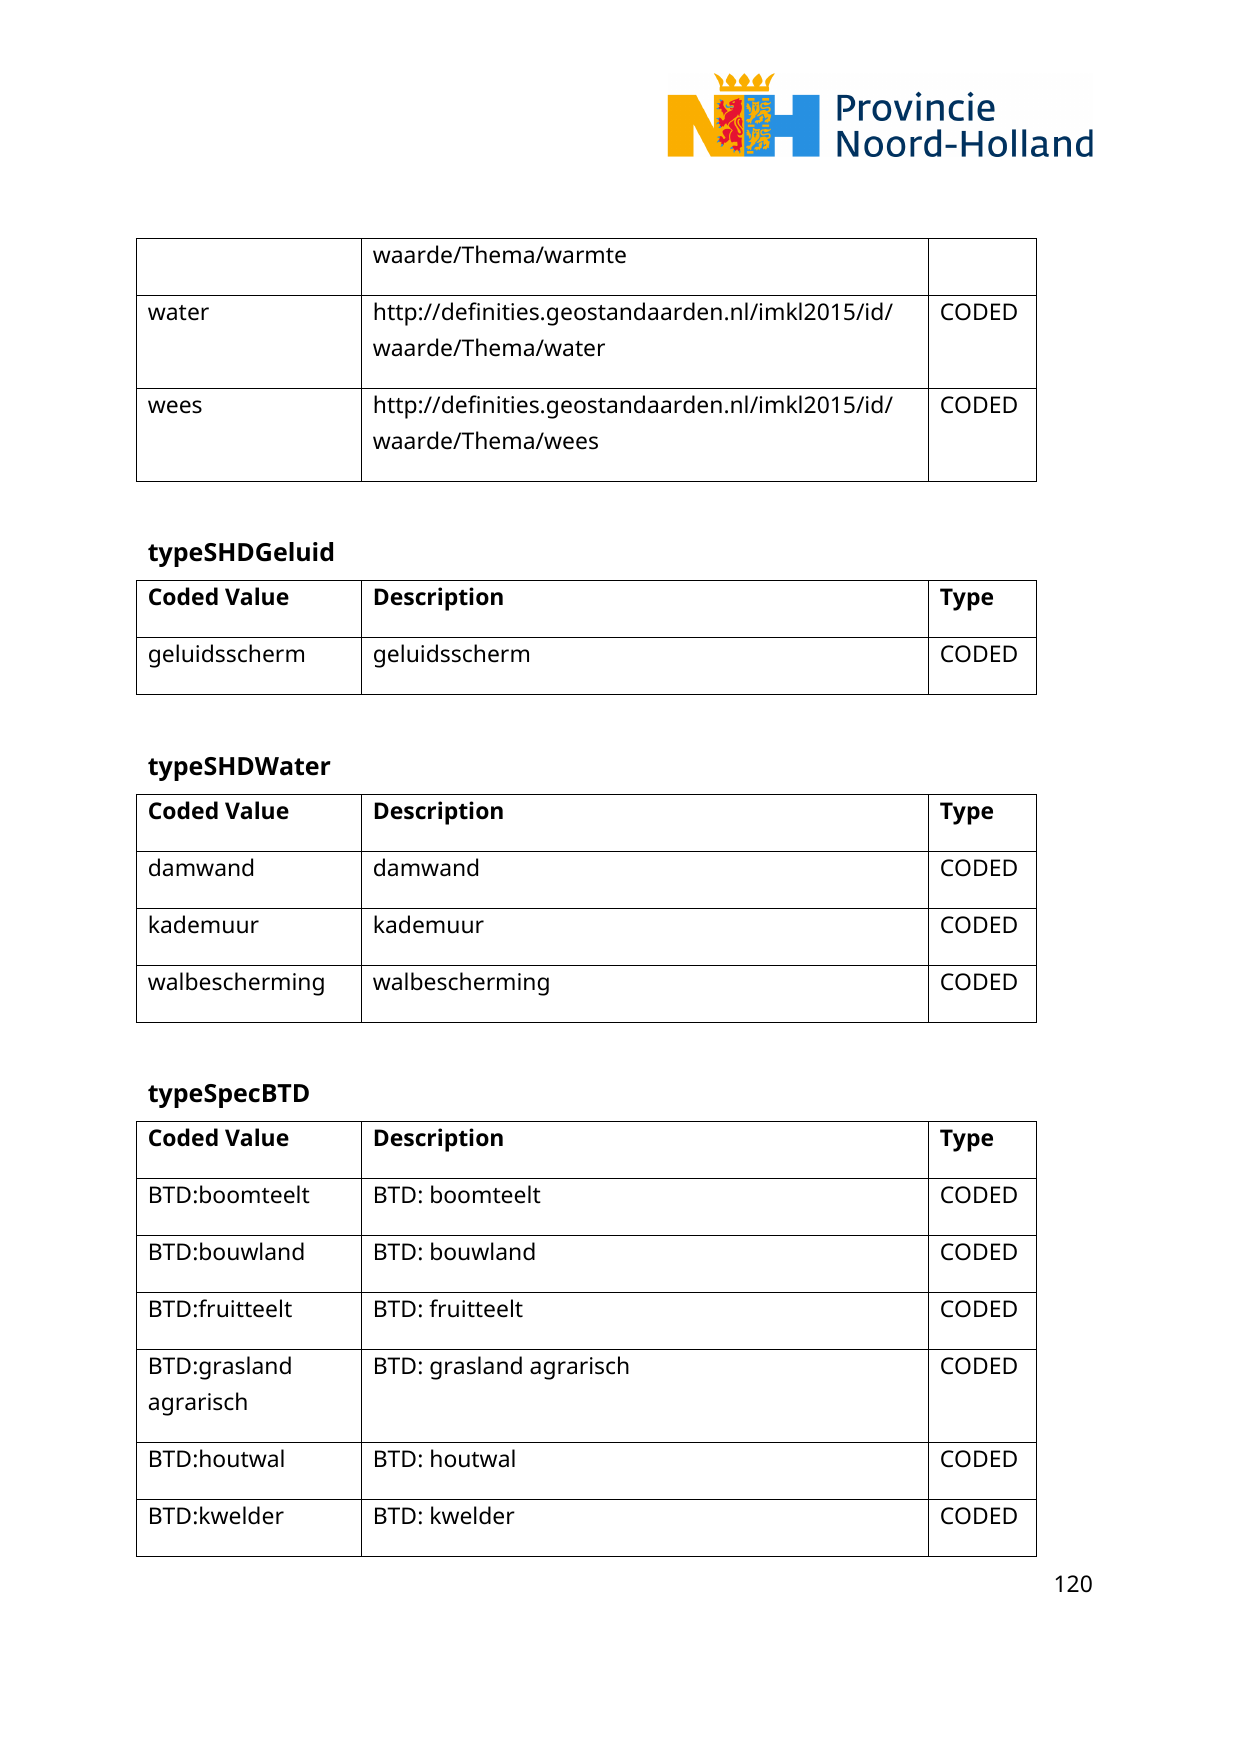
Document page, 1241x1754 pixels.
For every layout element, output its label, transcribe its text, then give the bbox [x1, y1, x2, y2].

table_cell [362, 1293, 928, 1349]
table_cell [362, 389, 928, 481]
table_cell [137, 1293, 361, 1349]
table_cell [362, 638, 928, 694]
picture [667, 73, 1093, 157]
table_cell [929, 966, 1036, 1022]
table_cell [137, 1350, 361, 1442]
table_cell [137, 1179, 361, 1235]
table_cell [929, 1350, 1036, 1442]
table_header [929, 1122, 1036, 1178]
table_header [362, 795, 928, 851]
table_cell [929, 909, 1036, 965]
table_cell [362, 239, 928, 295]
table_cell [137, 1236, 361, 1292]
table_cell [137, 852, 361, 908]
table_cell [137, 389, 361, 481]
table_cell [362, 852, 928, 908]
subtitle typeSpecBTD [148, 1076, 1093, 1110]
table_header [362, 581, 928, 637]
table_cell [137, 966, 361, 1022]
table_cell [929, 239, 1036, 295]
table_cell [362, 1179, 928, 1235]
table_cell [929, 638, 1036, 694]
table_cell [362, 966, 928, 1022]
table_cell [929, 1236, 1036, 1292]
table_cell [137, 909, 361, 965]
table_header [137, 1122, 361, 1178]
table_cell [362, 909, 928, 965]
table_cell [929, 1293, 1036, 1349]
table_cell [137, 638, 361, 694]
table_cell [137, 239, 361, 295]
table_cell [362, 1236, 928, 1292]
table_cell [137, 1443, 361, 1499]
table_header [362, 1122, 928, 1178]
subtitle typeSHDWater [148, 748, 1093, 782]
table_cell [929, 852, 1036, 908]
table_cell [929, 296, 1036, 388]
subtitle typeSHDGeluid [148, 535, 1093, 569]
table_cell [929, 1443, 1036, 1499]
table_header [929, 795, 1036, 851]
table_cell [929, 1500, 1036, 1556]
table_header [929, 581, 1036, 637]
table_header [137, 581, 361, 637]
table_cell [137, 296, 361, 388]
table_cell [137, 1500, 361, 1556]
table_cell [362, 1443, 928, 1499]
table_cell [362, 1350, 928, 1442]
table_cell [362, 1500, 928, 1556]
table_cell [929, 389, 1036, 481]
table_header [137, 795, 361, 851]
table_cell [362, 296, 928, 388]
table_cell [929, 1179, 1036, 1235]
